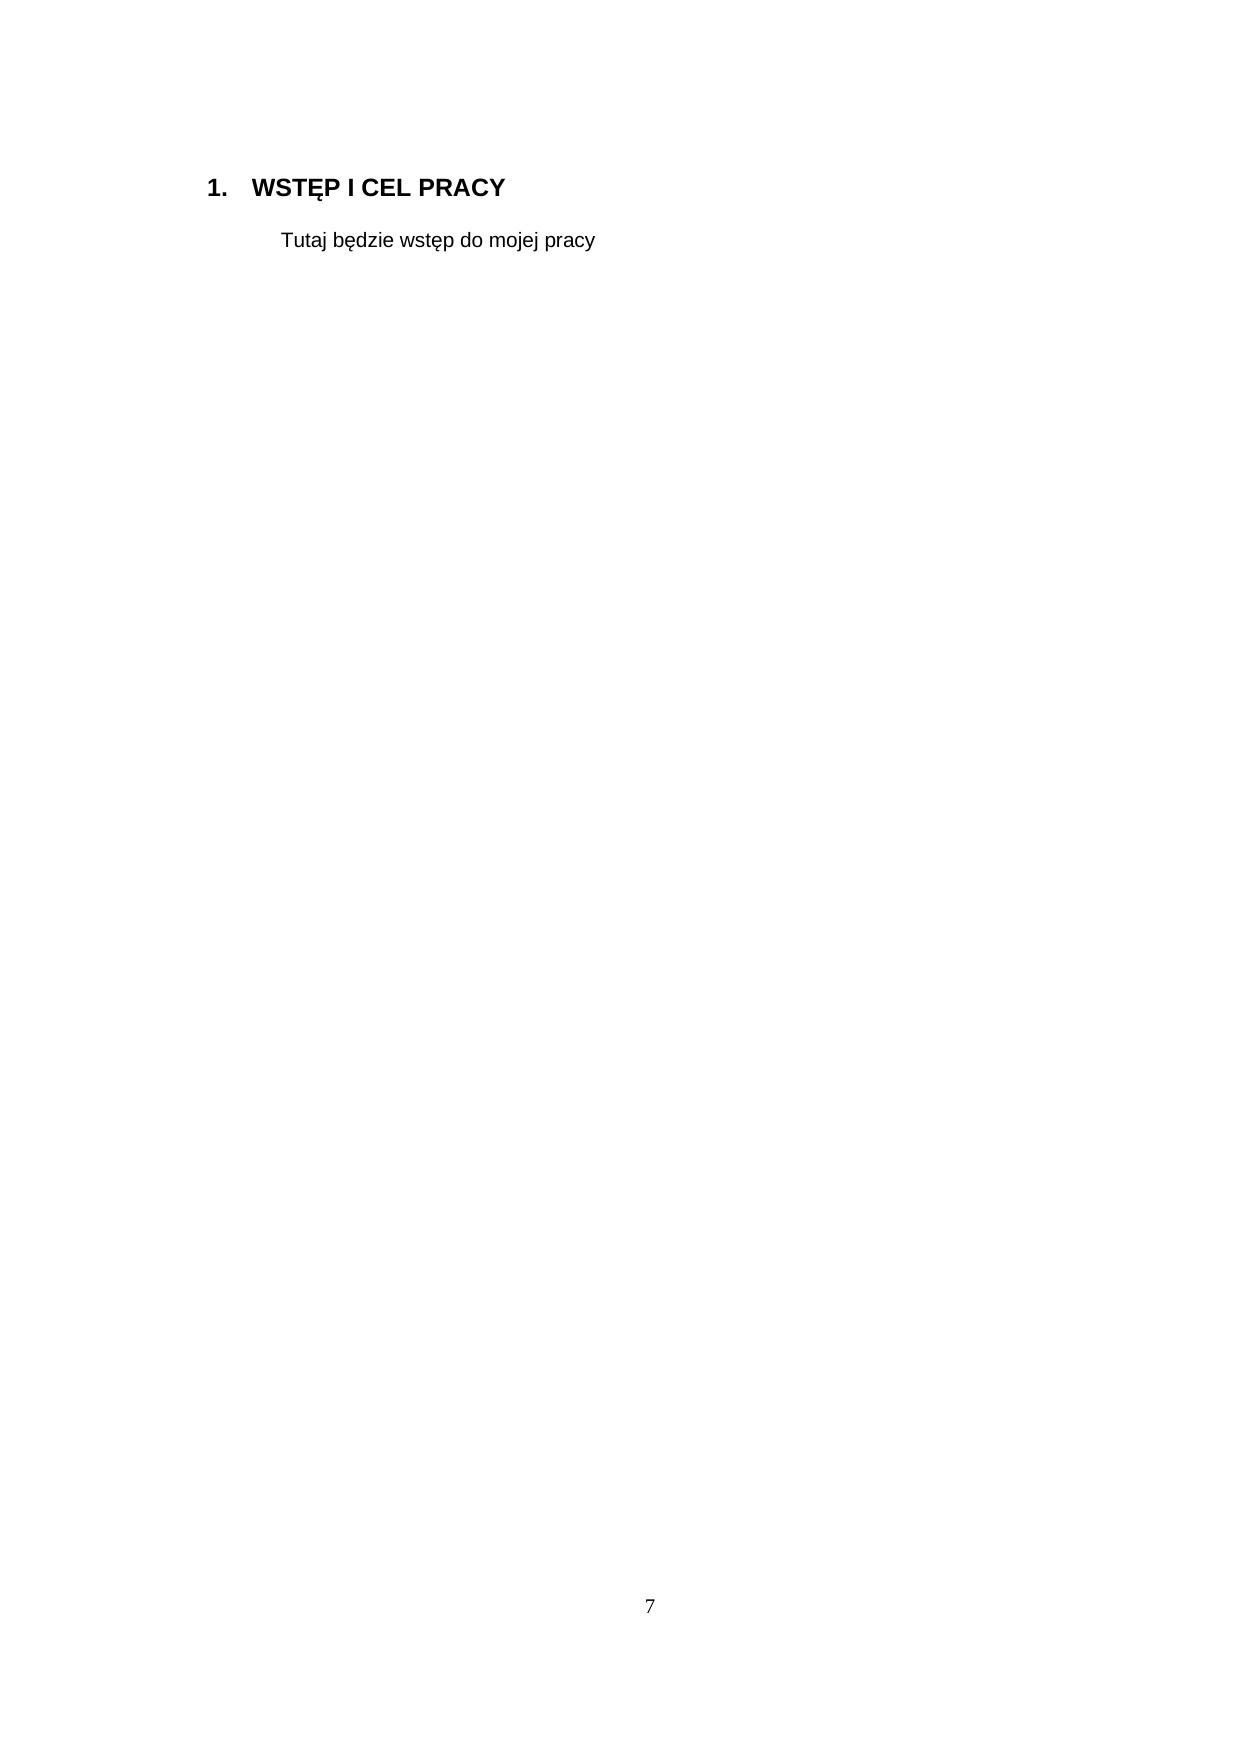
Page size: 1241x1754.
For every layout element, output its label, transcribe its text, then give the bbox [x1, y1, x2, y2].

text Tutaj będzie wstęp do mojej pracy [207, 228, 1092, 252]
subtitle Wstęp i cel pracy [207, 173, 1092, 201]
